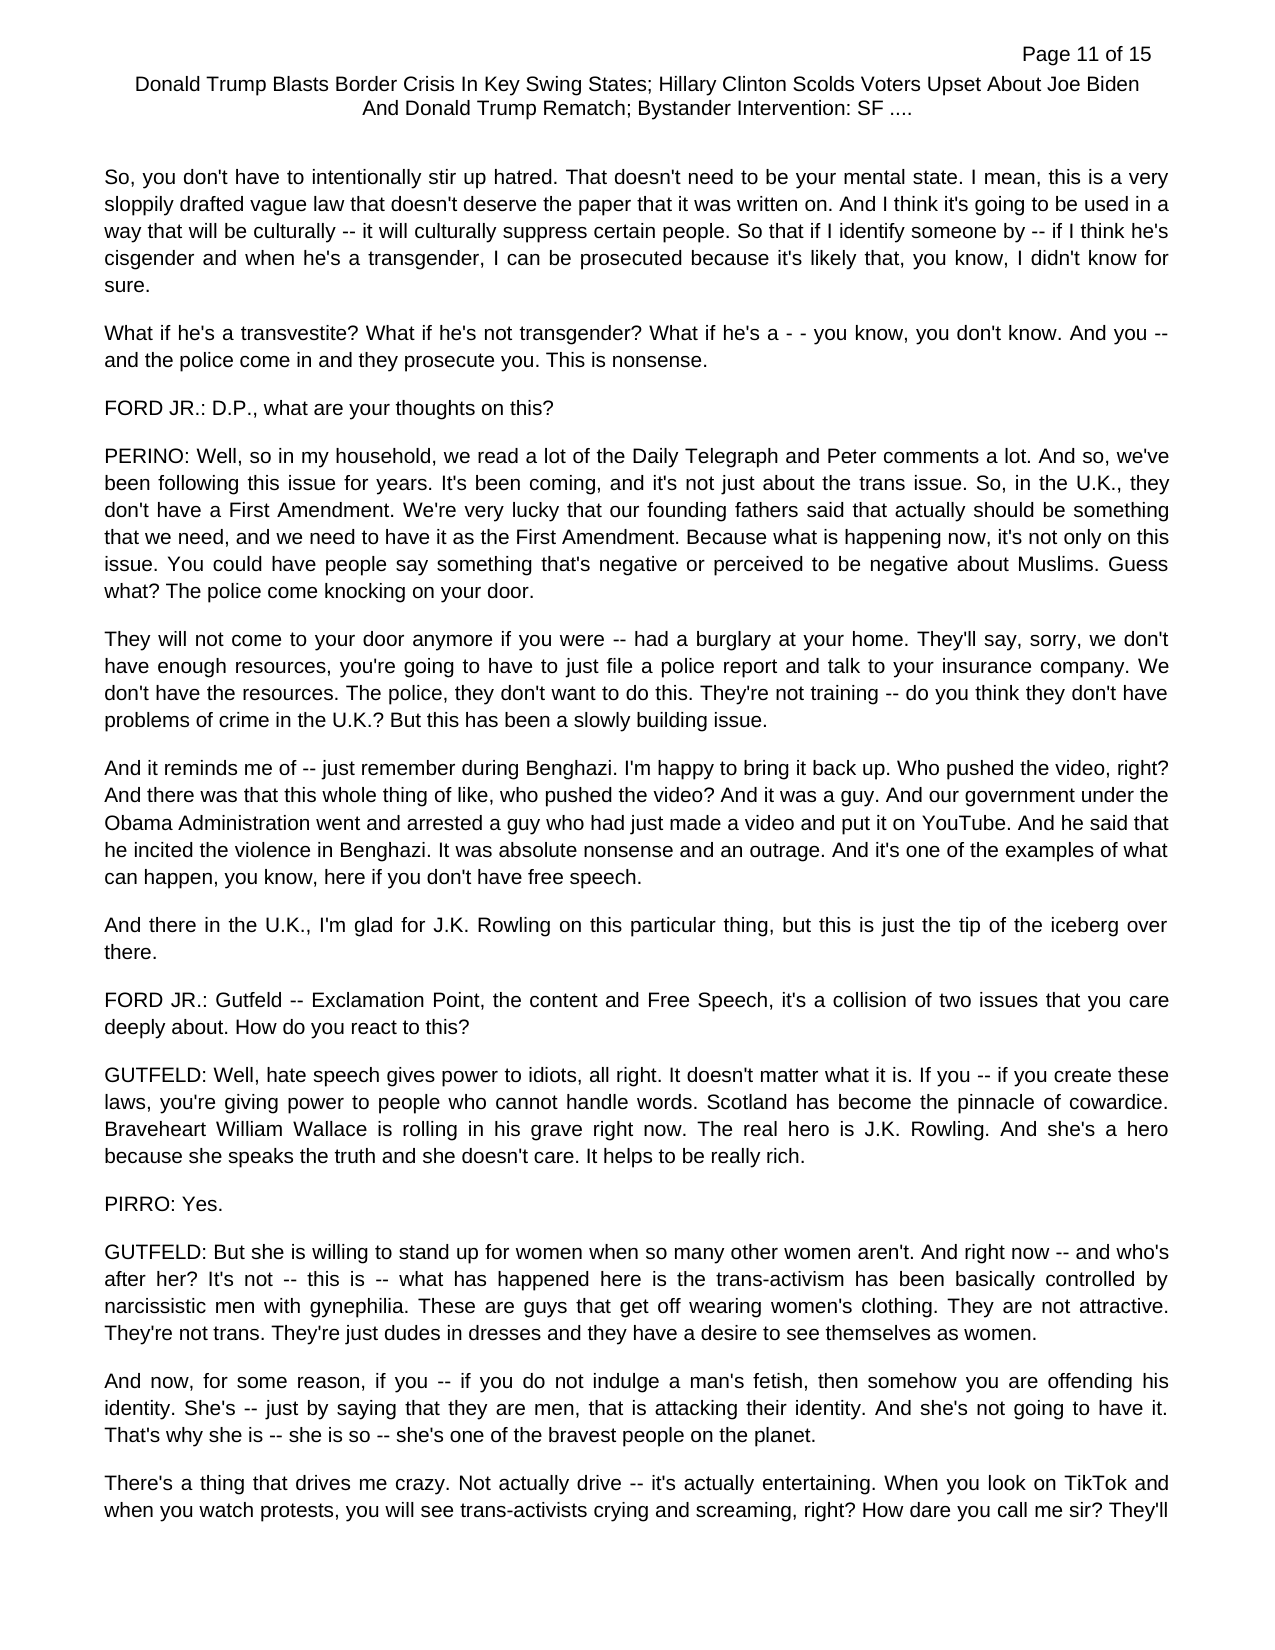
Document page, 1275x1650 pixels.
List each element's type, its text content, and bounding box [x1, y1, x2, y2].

text And it reminds me of -- just remember during Benghazi. I'm happy to bring it back up. Who pushed the video, right? And there was that this whole thing of like, who pushed the video? And it was a guy. And our government under the Obama Administration went and arrested a guy who had just made a video and put it on YouTube. And he said that he incited the violence in Benghazi. It was absolute nonsense and an outrage. And it's one of the examples of what can happen, you know, here if you don't have free speech. [104, 753, 1171, 888]
text PERINO: Well, so in my household, we read a lot of the Daily Telegraph and Peter comments a lot. And so, we've been following this issue for years. It's been coming, and it's not just about the trans issue. So, in the U.K., they don't have a First Amendment. We're very lucky that our founding fathers said that actually should be something that we need, and we need to have it as the First Amendment. Because what is happening now, it's not only on this issue. You could have people say something that's negative or perceived to be negative about Muslims. Guess what? The police come knocking on your door. [104, 441, 1171, 603]
text PIRRO: Yes. [104, 1188, 1171, 1216]
text And there in the U.K., I'm glad for J.K. Rowling on this particular thing, but this is just the tip of the iceberg over there. [104, 909, 1171, 963]
text FORD JR.: Gutfeld -- Exclamation Point, the content and Free Speech, it's a collision of two issues that you care deeply about. How do you react to this? [104, 984, 1171, 1038]
text GUTFELD: But she is willing to stand up for women when so many other women aren't. And right now -- and who's after her? It's not -- this is -- what has happened here is the trans-activism has been basically controlled by narcissistic men with gynephilia. These are guys that get off wearing women's clothing. They are not attractive. They're not trans. They're just dudes in dresses and they have a desire to see themselves as women. [104, 1236, 1171, 1345]
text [104, 1468, 1171, 1522]
text So, you don't have to intentionally stir up hatred. That doesn't need to be your mental state. I mean, this is a very sloppily drafted vague law that doesn't deserve the paper that it was written on. And I think it's going to be used in a way that will be culturally -- it will culturally suppress certain people. So that if I identify someone by -- if I think he's cisgender and when he's a transgender, I can be prosecuted because it's likely that, you know, I didn't know for sure. [104, 161, 1171, 297]
text They will not come to your door anymore if you were -- had a burglary at your home. They'll say, sorry, we don't have enough resources, you're going to have to just file a police report and talk to your insurance company. We don't have the resources. The police, they don't want to do this. They're not training -- do you think they don't have problems of crime in the U.K.? But this has been a slowly building issue. [104, 624, 1171, 732]
text GUTFELD: Well, hate speech gives power to idiots, all right. It doesn't matter what it is. If you -- if you create these laws, you're giving power to people who cannot handle words. Scotland has become the pinnacle of cowardice. Braveheart William Wallace is rolling in his grave right now. The real hero is J.K. Rowling. And she's a hero because she speaks the truth and she doesn't care. It helps to be really rich. [104, 1059, 1171, 1168]
text FORD JR.: D.P., what are your thoughts on this? [104, 393, 1171, 420]
text What if he's a transvestite? What if he's not transgender? What if he's a - - you know, you don't know. And you -- and the police come in and they prosecute you. This is nonsense. [104, 318, 1171, 372]
text And now, for some reason, if you -- if you do not indulge a man's fetish, then somehow you are offending his identity. She's -- just by saying that they are men, that is attacking their identity. And she's not going to have it. That's why she is -- she is so -- she's one of the bravest people on the planet. [104, 1366, 1171, 1447]
